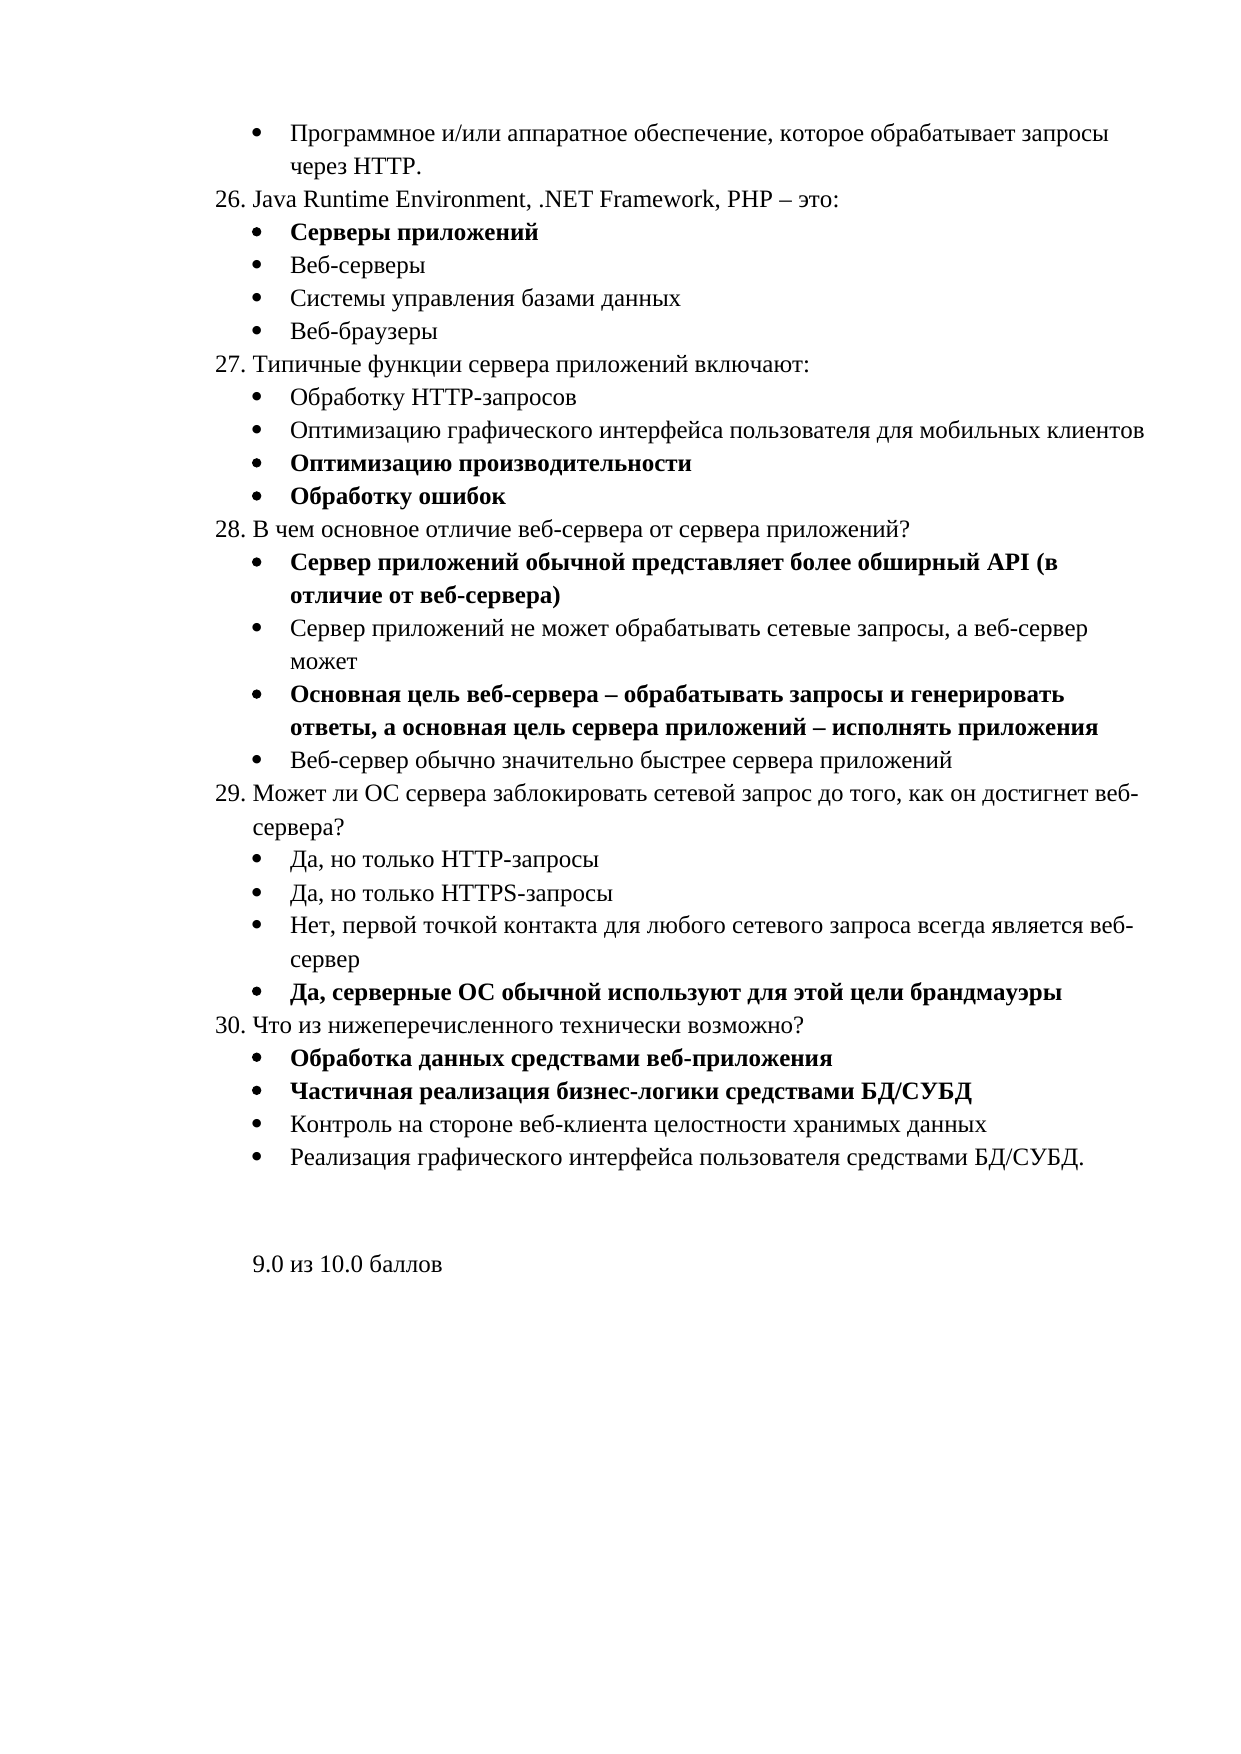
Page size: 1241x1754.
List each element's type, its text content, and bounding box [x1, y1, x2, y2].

list Веб-сервер обычно значительно быстрее сервера приложений [252, 746, 1152, 774]
text 9.0 из 10.0 баллов [252, 1249, 1152, 1278]
list Нет, первой точкой контакта для любого сетевого запроса всегда является веб-сервер [252, 911, 1152, 972]
list Типичные функции сервера приложений включают: [215, 349, 1152, 378]
list Основная цель веб-сервера – обрабатывать запросы и генерировать ответы, а основная цель сервера приложений – исполнять приложения [252, 679, 1152, 741]
list Да, но только HTTP-запросы [252, 844, 1152, 873]
list Реализация графического интерфейса пользователя средствами БД/СУБД. [252, 1142, 1152, 1171]
list Обработку HTTP-запросов [252, 382, 1152, 411]
list Серверы приложений [252, 217, 1152, 246]
list Программное и/или аппаратное обеспечение, которое обрабатывает запросы через HTTP. [252, 118, 1152, 180]
list Сервер приложений обычной представляет более обширный API (в отличие от веб-сервера) [252, 547, 1152, 609]
list Контроль на стороне веб-клиента целостности хранимых данных [252, 1109, 1152, 1137]
list Да, серверные ОС обычной используют для этой цели брандмауэры [252, 977, 1152, 1005]
list Частичная реализация бизнес-логики средствами БД/СУБД [252, 1076, 1152, 1104]
list Обработка данных средствами веб-приложения [252, 1043, 1152, 1071]
list Сервер приложений не может обрабатывать сетевые запросы, а веб-сервер может [252, 613, 1152, 675]
list Обработку ошибок [252, 481, 1152, 510]
list Веб-браузеры [252, 316, 1152, 345]
list Системы управления базами данных [252, 283, 1152, 312]
list Что из нижеперечисленного технически возможно? [215, 1010, 1152, 1038]
list Веб-серверы [252, 250, 1152, 279]
list Java Runtime Environment, .NET Framework, PHP – это: [215, 184, 1152, 213]
list Оптимизацию графического интерфейса пользователя для мобильных клиентов [252, 415, 1152, 444]
list Оптимизацию производительности [252, 448, 1152, 477]
list В чем основное отличие веб-сервера от сервера приложений? [215, 514, 1152, 543]
list Да, но только HTTPS-запросы [252, 878, 1152, 906]
list Может ли ОС сервера заблокировать сетевой запрос до того, как он достигнет веб-сервера? [215, 778, 1152, 840]
